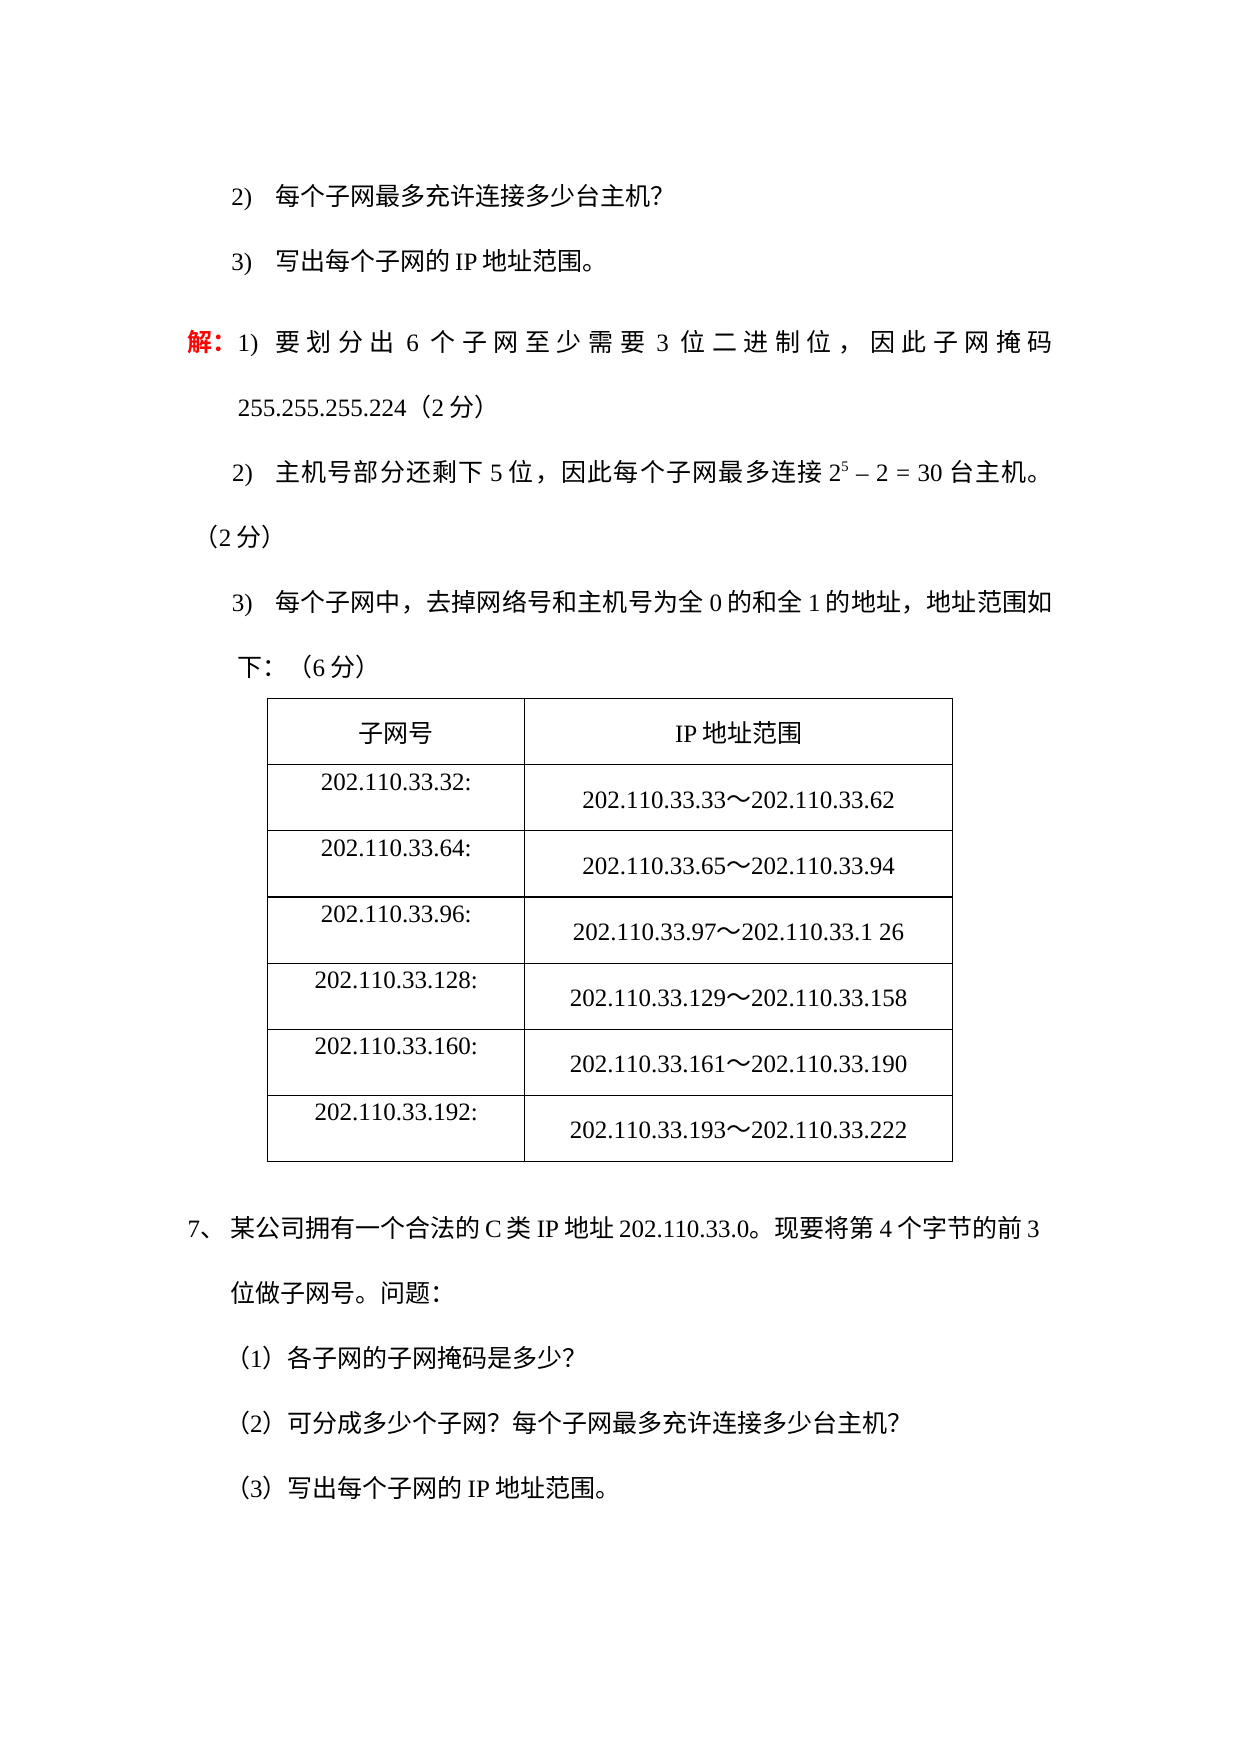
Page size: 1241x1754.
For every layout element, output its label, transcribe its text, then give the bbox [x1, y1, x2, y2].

table_cell 202.110.33.129～202.110.33.158 [525, 964, 952, 1028]
table_cell 202.110.33.128: [268, 964, 524, 1028]
text 2) 主机号部分还剩下5位，因此每个子网最多连接25 – 2 = 30台主机。（2分） [194, 438, 1053, 568]
text 解：1) 要划分出6个子网至少需要3位二进制位，因此子网掩码255.255.255.224（2分） [187, 308, 1053, 438]
table_cell 202.110.33.96: [268, 898, 524, 962]
table_cell 202.110.33.65～202.110.33.94 [525, 831, 952, 896]
table_cell 202.110.33.160: [268, 1030, 524, 1094]
text （3）写出每个子网的IP地址范围。 [225, 1454, 1053, 1519]
table_cell 202.110.33.161～202.110.33.190 [525, 1030, 952, 1094]
table_cell 202.110.33.32: [268, 765, 524, 830]
list 某公司拥有一个合法的C类IP地址202.110.33.0。现要将第4个字节的前3位做子网号。问题： [187, 1194, 1053, 1324]
text 2) 每个子网最多充许连接多少台主机？ [231, 162, 1053, 227]
text （2）可分成多少个子网？每个子网最多充许连接多少台主机？ [225, 1389, 1053, 1454]
table_header 子网号 [268, 699, 524, 764]
table_cell 202.110.33.192: [268, 1096, 524, 1161]
text （1）各子网的子网掩码是多少？ [225, 1324, 1053, 1389]
table_cell 202.110.33.97～202.110.33.1 26 [525, 898, 952, 962]
table_cell 202.110.33.193～202.110.33.222 [525, 1096, 952, 1161]
table_cell 202.110.33.33～202.110.33.62 [525, 765, 952, 830]
table_cell 202.110.33.64: [268, 831, 524, 896]
table_header IP地址范围 [525, 699, 952, 764]
text 3) 每个子网中，去掉网络号和主机号为全0的和全1的地址，地址范围如下：（6分） [232, 568, 1053, 698]
text 3) 写出每个子网的IP地址范围。 [231, 227, 1053, 292]
